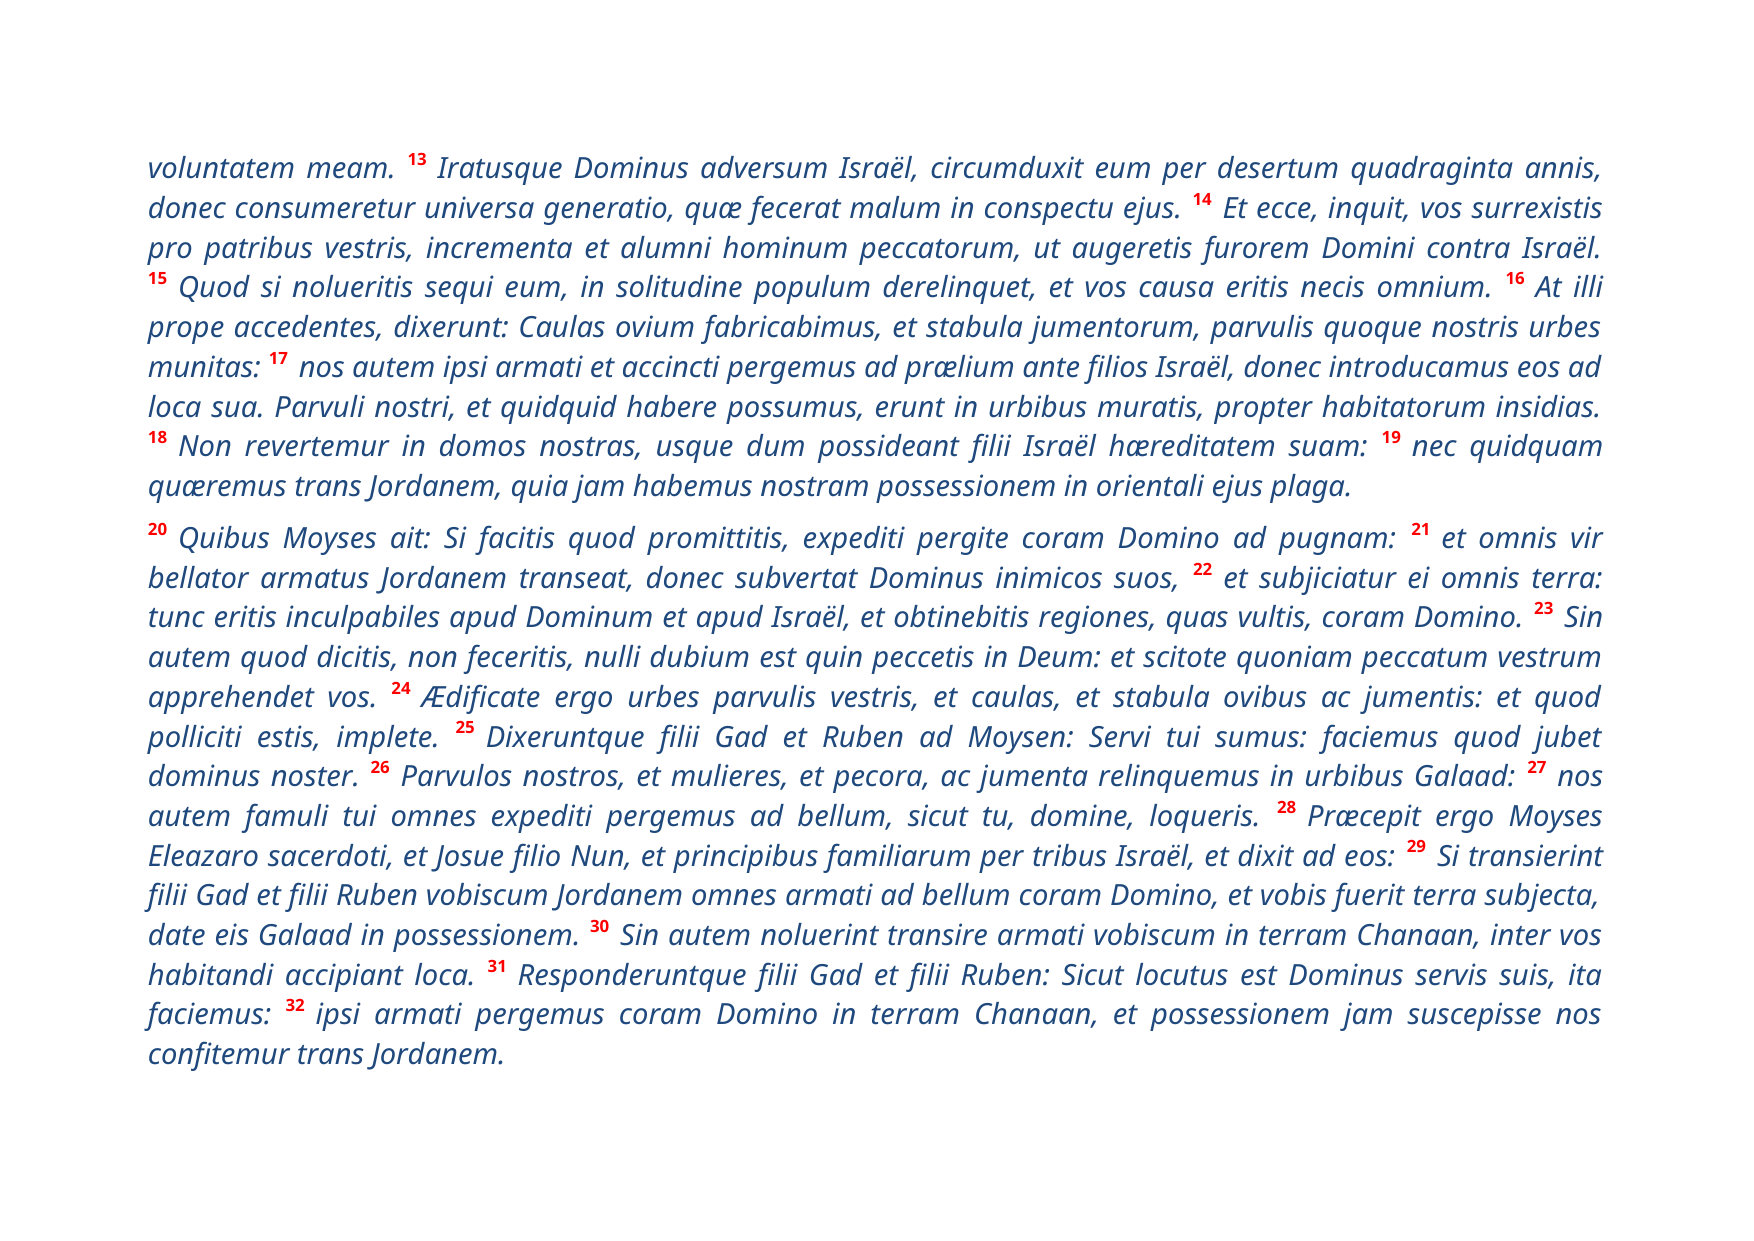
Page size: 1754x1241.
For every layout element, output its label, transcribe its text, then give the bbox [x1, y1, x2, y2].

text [148, 148, 1606, 505]
text 20 Quibus Moyses ait: Si facitis quod promittitis, expediti pergite coram Domino ad pugnam: 21 et omnis vir bellator armatus Jordanem transeat, donec subvertat Dominus inimicos suos, 22 et subjiciatur ei omnis terra: tunc eritis inculpabiles apud Dominum et apud Israël, et obtinebitis regiones, quas vultis, coram Domino. 23 Sin autem quod dicitis, non feceritis, nulli dubium est quin peccetis in Deum: et scitote quoniam peccatum vestrum apprehendet vos. 24 Ædificate ergo urbes parvulis vestris, et caulas, et stabula ovibus ac jumentis: et quod polliciti estis, implete. 25 Dixeruntque filii Gad et Ruben ad Moysen: Servi tui sumus: faciemus quod jubet dominus noster. 26 Parvulos nostros, et mulieres, et pecora, ac jumenta relinquemus in urbibus Galaad: 27 nos autem famuli tui omnes expediti pergemus ad bellum, sicut tu, domine, loqueris. 28 Præcepit ergo Moyses Eleazaro sacerdoti, et Josue filio Nun, et principibus familiarum per tribus Israël, et dixit ad eos: 29 Si transierint filii Gad et filii Ruben vobiscum Jordanem omnes armati ad bellum coram Domino, et vobis fuerit terra subjecta, date eis Galaad in possessionem. 30 Sin autem noluerint transire armati vobiscum in terram Chanaan, inter vos habitandi accipiant loca. 31 Responderuntque filii Gad et filii Ruben: Sicut locutus est Dominus servis suis, ita faciemus: 32 ipsi armati pergemus coram Domino in terram Chanaan, et possessionem jam suscepisse nos confitemur trans Jordanem. [148, 517, 1606, 1073]
